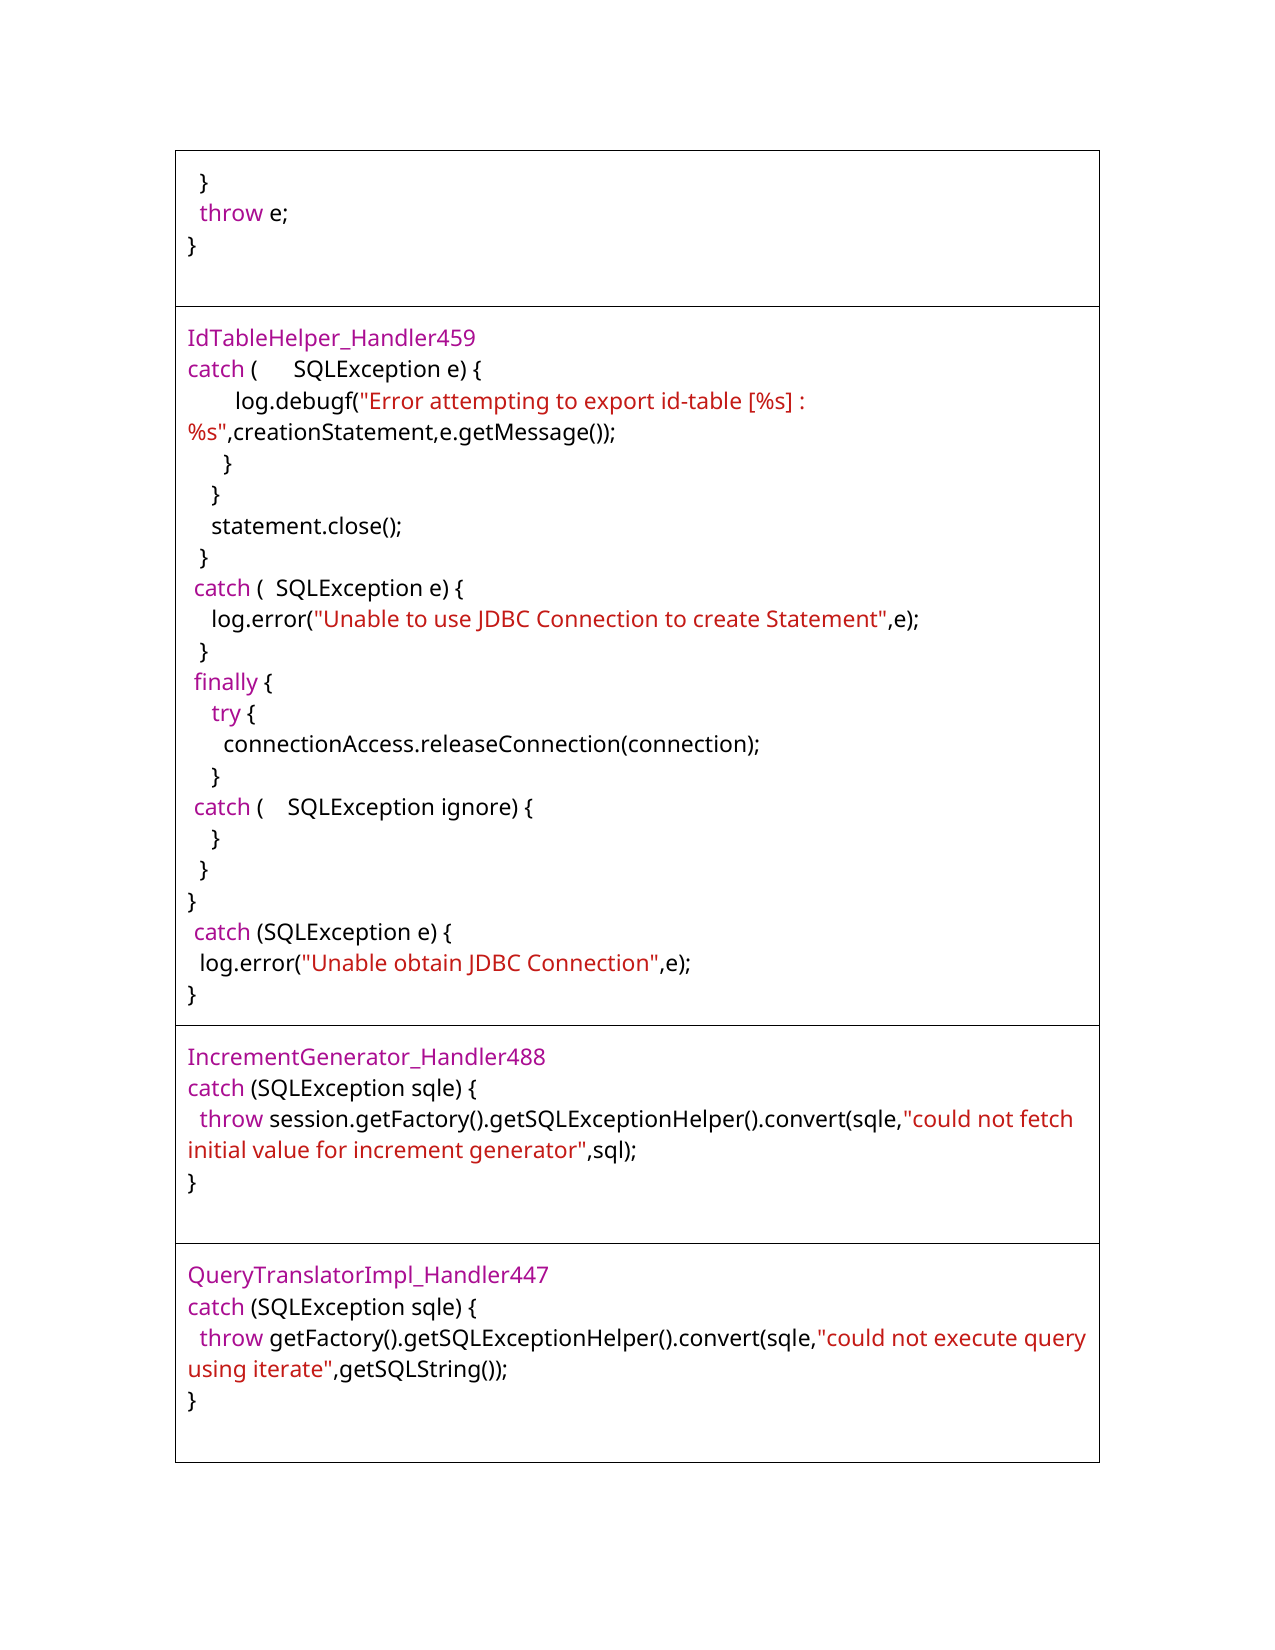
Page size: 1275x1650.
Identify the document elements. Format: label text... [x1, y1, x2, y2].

table_cell IncrementGenerator_Handler488 catch (SQLException sqle) { throw session.getFactory().getSQLExceptionHelper().convert(sqle,"could not fetch initial value for increment generator",sql); } [176, 1026, 1099, 1243]
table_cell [176, 151, 1099, 306]
table_cell QueryTranslatorImpl_Handler447 catch (SQLException sqle) { throw getFactory().getSQLExceptionHelper().convert(sqle,"could not execute query using iterate",getSQLString()); } [176, 1244, 1099, 1462]
table_cell IdTableHelper_Handler459 catch ( SQLException e) { log.debugf("Error attempting to export id-table [%s] : %s",creationStatement,e.getMessage()); } } statement.close(); } catch ( SQLException e) { log.error("Unable to use JDBC Connection to create Statement",e); } finally { try { connectionAccess.releaseConnection(connection); } catch ( SQLException ignore) { } } } catch (SQLException e) { log.error("Unable obtain JDBC Connection",e); } [176, 307, 1099, 1024]
